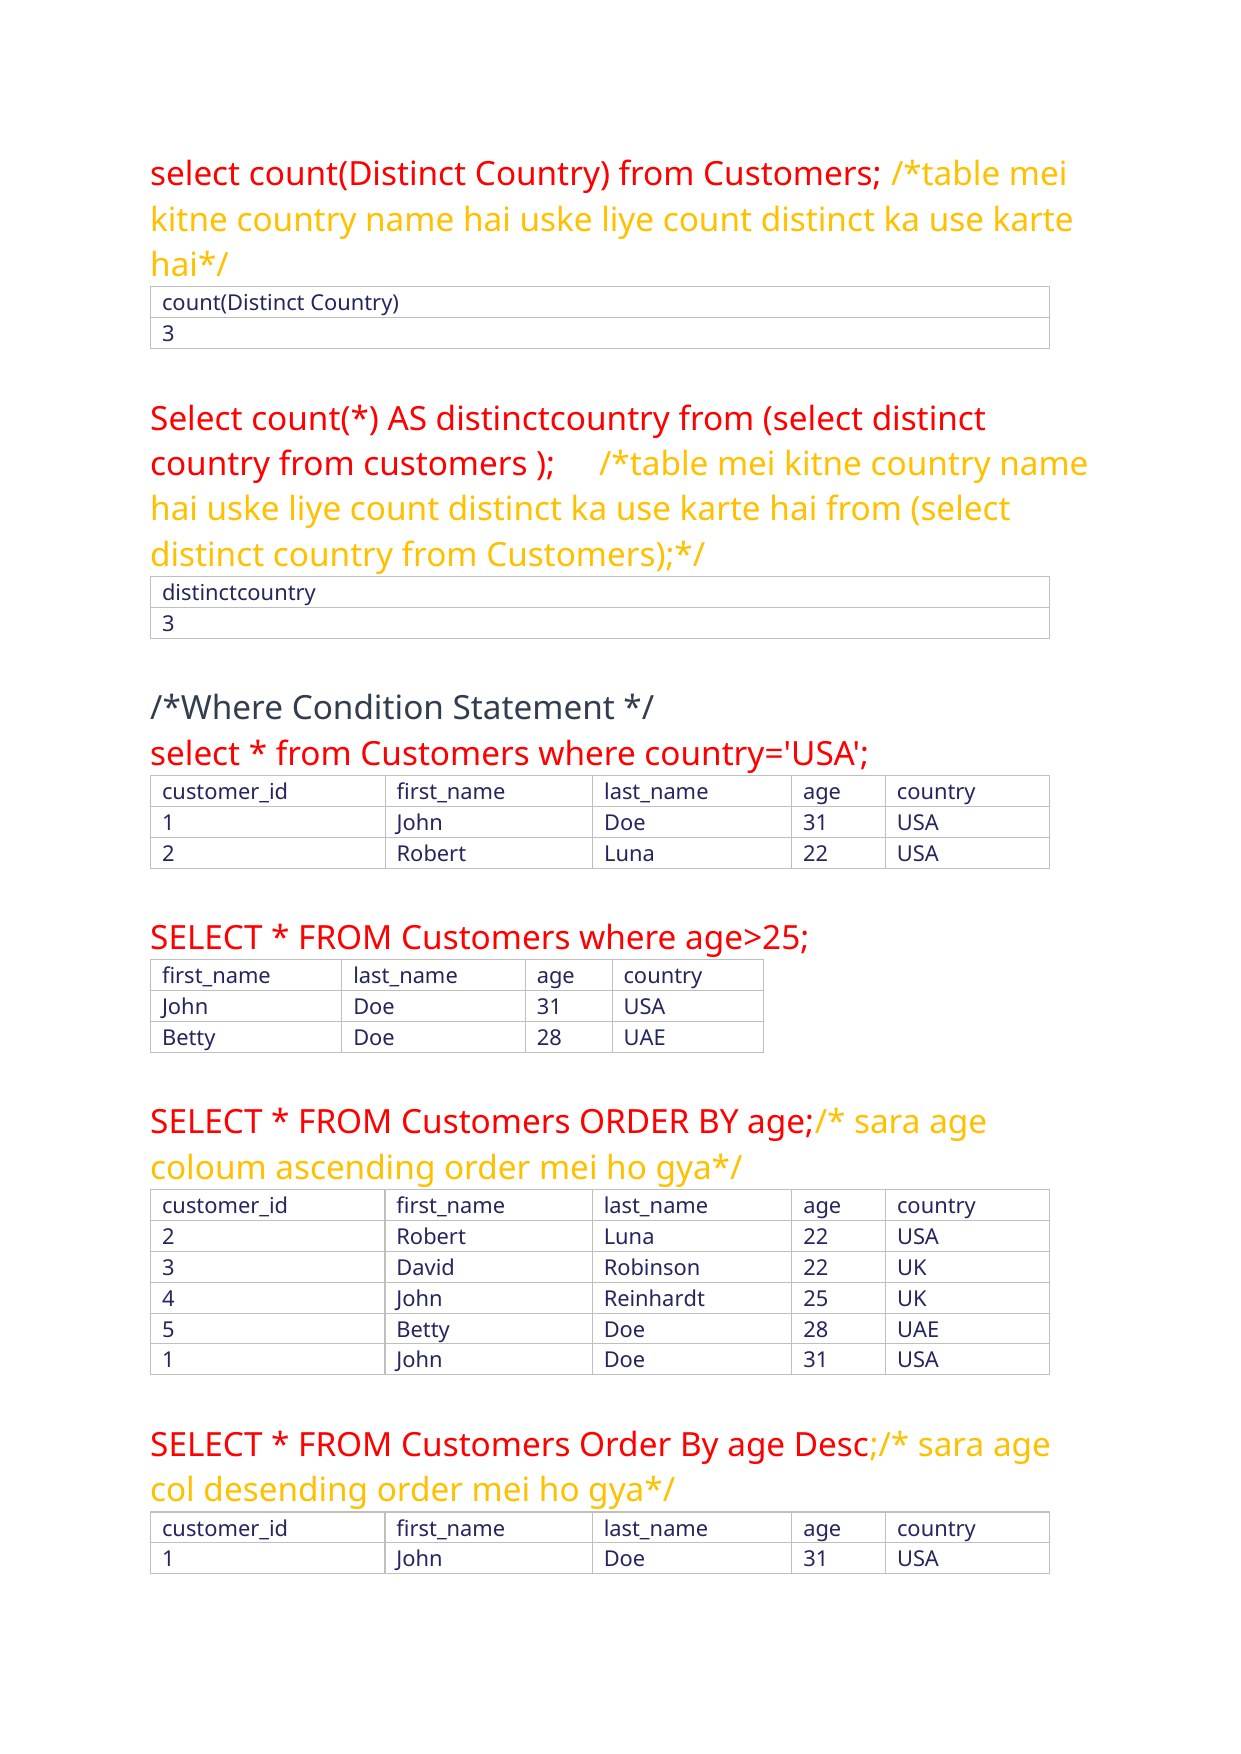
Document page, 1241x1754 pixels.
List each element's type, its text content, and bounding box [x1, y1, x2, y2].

text SELECT * FROM Customers where age>25; [150, 914, 1090, 959]
table_cell Doe [593, 1344, 791, 1374]
table_header country [613, 960, 763, 990]
table_header age [526, 960, 612, 990]
text select count(Distinct Country) from Customers; /*table mei kitne country name hai uske liye count distinct ka use karte hai*/ [150, 150, 1090, 286]
table_cell 28 [526, 1022, 612, 1052]
table_cell Robert [386, 838, 592, 867]
text /*Where Condition Statement */ [150, 684, 1090, 729]
table_cell 1 [151, 807, 385, 837]
table_header last_name [342, 960, 525, 990]
table_cell 2 [151, 838, 385, 867]
table_cell UAE [613, 1022, 763, 1052]
table_cell Betty [386, 1314, 592, 1343]
table_cell Robinson [593, 1252, 791, 1282]
table_header country [886, 776, 1049, 806]
table_cell USA [886, 807, 1049, 837]
table_cell 1 [151, 1344, 384, 1374]
table_cell Luna [593, 1221, 791, 1251]
table_cell David [386, 1252, 592, 1282]
table_header first_name [386, 1190, 592, 1220]
table_cell 3 [151, 318, 1049, 348]
table_cell John [151, 991, 341, 1021]
table_cell USA [886, 1344, 1049, 1374]
table_cell John [386, 1283, 592, 1312]
table_cell UAE [886, 1314, 1049, 1343]
table_cell John [386, 1543, 592, 1573]
table_cell 2 [151, 1221, 384, 1251]
table_header country [886, 1190, 1049, 1220]
table_header last_name [593, 776, 791, 806]
table_cell Luna [593, 838, 791, 867]
text SELECT * FROM Customers ORDER BY age;/* sara age coloum ascending order mei ho gya*/ [150, 1098, 1090, 1189]
table_cell 31 [792, 1344, 885, 1374]
table_cell 22 [792, 1221, 885, 1251]
table_cell Doe [342, 1022, 525, 1052]
table_cell Robert [386, 1221, 592, 1251]
table_header customer_id [151, 776, 385, 806]
table_header last_name [593, 1190, 791, 1220]
table_cell 28 [792, 1314, 885, 1343]
table_cell John [386, 807, 592, 837]
text SELECT * FROM Customers Order By age Desc;/* sara age col desending order mei ho gya*/ [150, 1421, 1090, 1511]
table_cell 31 [526, 991, 612, 1021]
table_header count(Distinct Country) [151, 287, 1049, 317]
table_cell 5 [151, 1314, 384, 1343]
table_cell John [386, 1344, 592, 1374]
table_cell 31 [792, 807, 885, 837]
table_header age [792, 1190, 885, 1220]
table_header first_name [386, 776, 592, 806]
table_cell Reinhardt [593, 1283, 791, 1312]
table_header country [886, 1513, 1049, 1542]
text select * from Customers where country='USA'; [150, 729, 1090, 775]
table_header customer_id [151, 1190, 384, 1220]
table_header last_name [593, 1513, 791, 1542]
table_cell 3 [151, 1252, 384, 1282]
table_header age [792, 1513, 885, 1542]
table_cell USA [886, 838, 1049, 867]
table_cell USA [613, 991, 763, 1021]
text Select count(*) AS distinctcountry from (select distinct country from customers ); /*table mei kitne country name hai uske liye count distinct ka use karte hai from (select distinct country from Customers);*/ [150, 394, 1090, 576]
table_cell 31 [792, 1543, 885, 1573]
table_header distinctcountry [151, 577, 1049, 607]
table_cell Doe [593, 807, 791, 837]
table_cell 3 [151, 608, 1049, 638]
table_cell USA [886, 1543, 1049, 1573]
table_cell 22 [792, 838, 885, 867]
table_cell UK [886, 1283, 1049, 1312]
table_cell Doe [342, 991, 525, 1021]
table_header first_name [386, 1513, 592, 1542]
table_cell UK [886, 1252, 1049, 1282]
table_header first_name [151, 960, 341, 990]
table_cell USA [886, 1221, 1049, 1251]
table_header age [792, 776, 885, 806]
table_cell Betty [151, 1022, 341, 1052]
table_cell 22 [792, 1252, 885, 1282]
table_header customer_id [151, 1513, 384, 1542]
table_cell Doe [593, 1543, 791, 1573]
table_cell 1 [151, 1543, 384, 1573]
table_cell 4 [151, 1283, 384, 1312]
table_cell Doe [593, 1314, 791, 1343]
table_cell 25 [792, 1283, 885, 1312]
